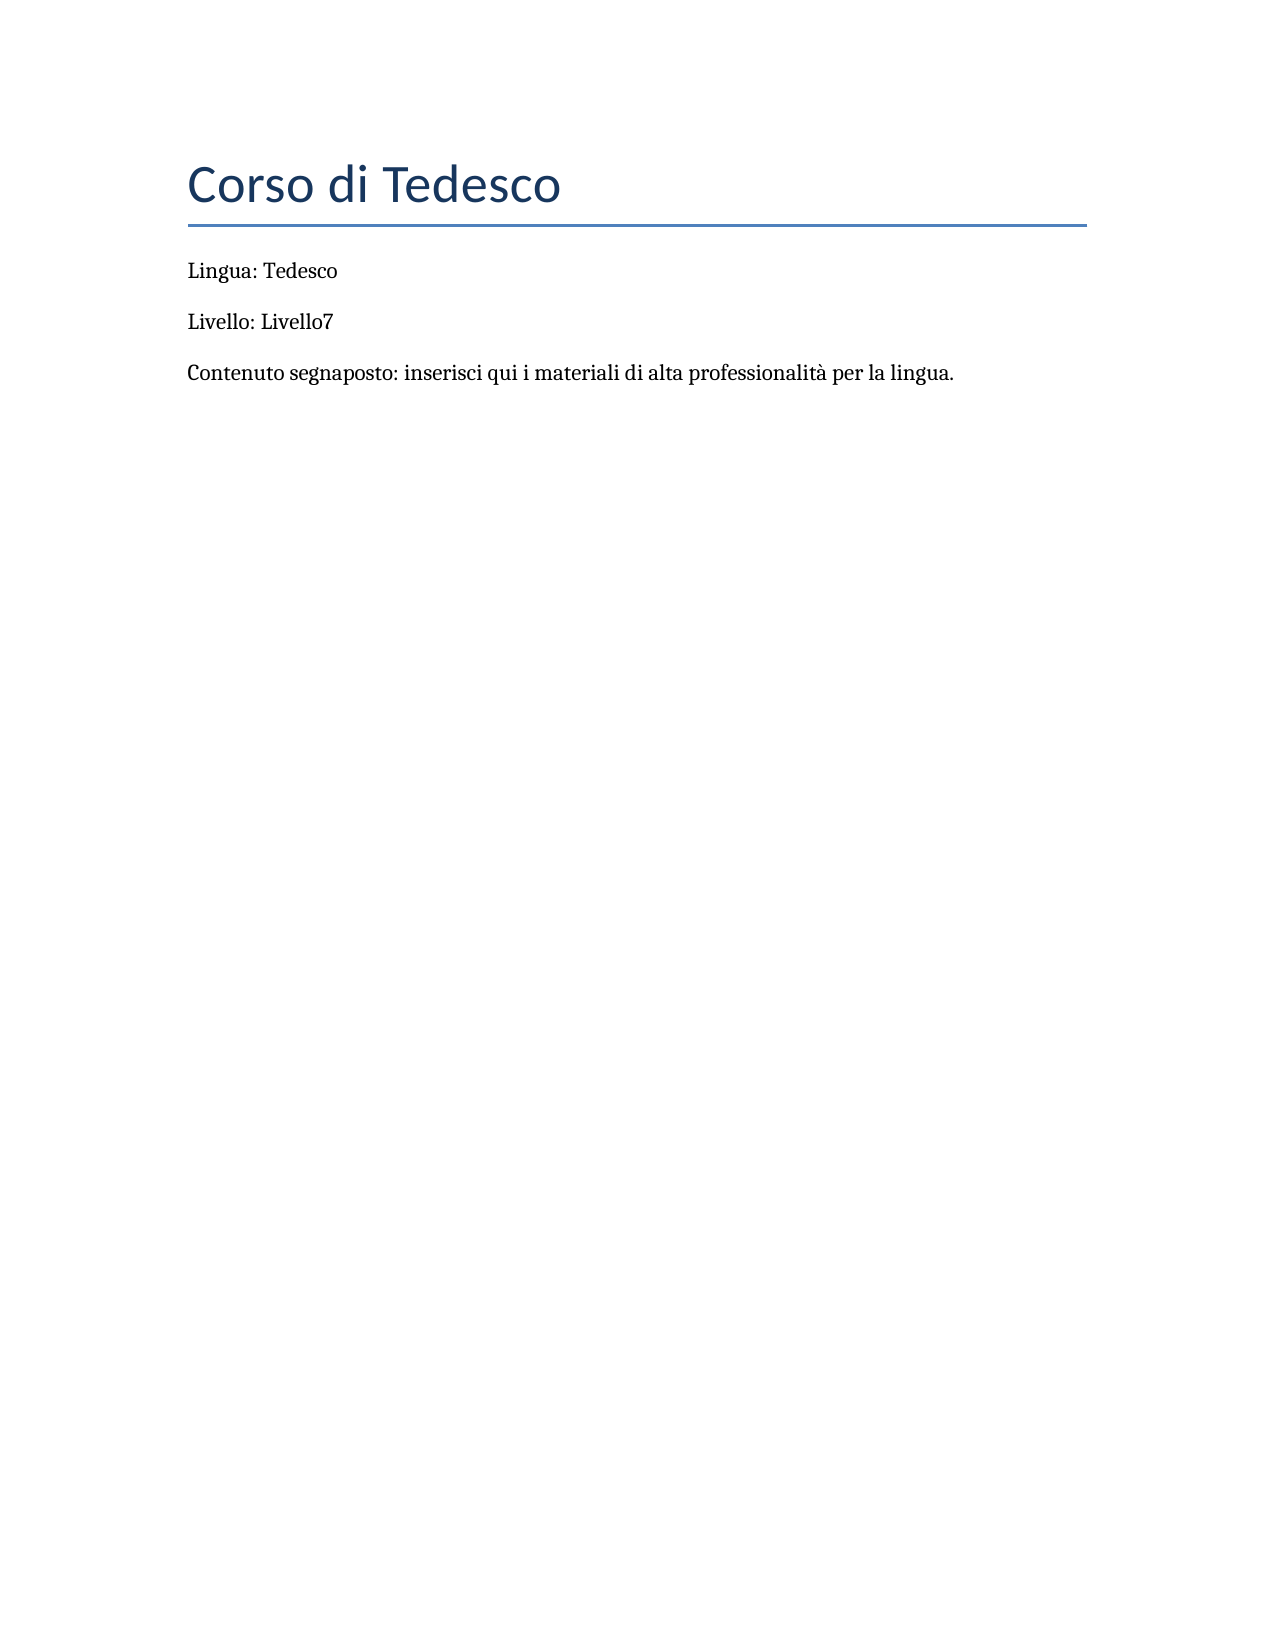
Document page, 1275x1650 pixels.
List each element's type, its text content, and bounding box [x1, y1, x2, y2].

text Lingua: Tedesco [187, 258, 1087, 284]
text Contenuto segnaposto: inserisci qui i materiali di alta professionalità per la lingua. [187, 360, 1087, 386]
text Livello: Livello7 [187, 309, 1087, 335]
title Corso di Tedesco [187, 150, 1087, 227]
